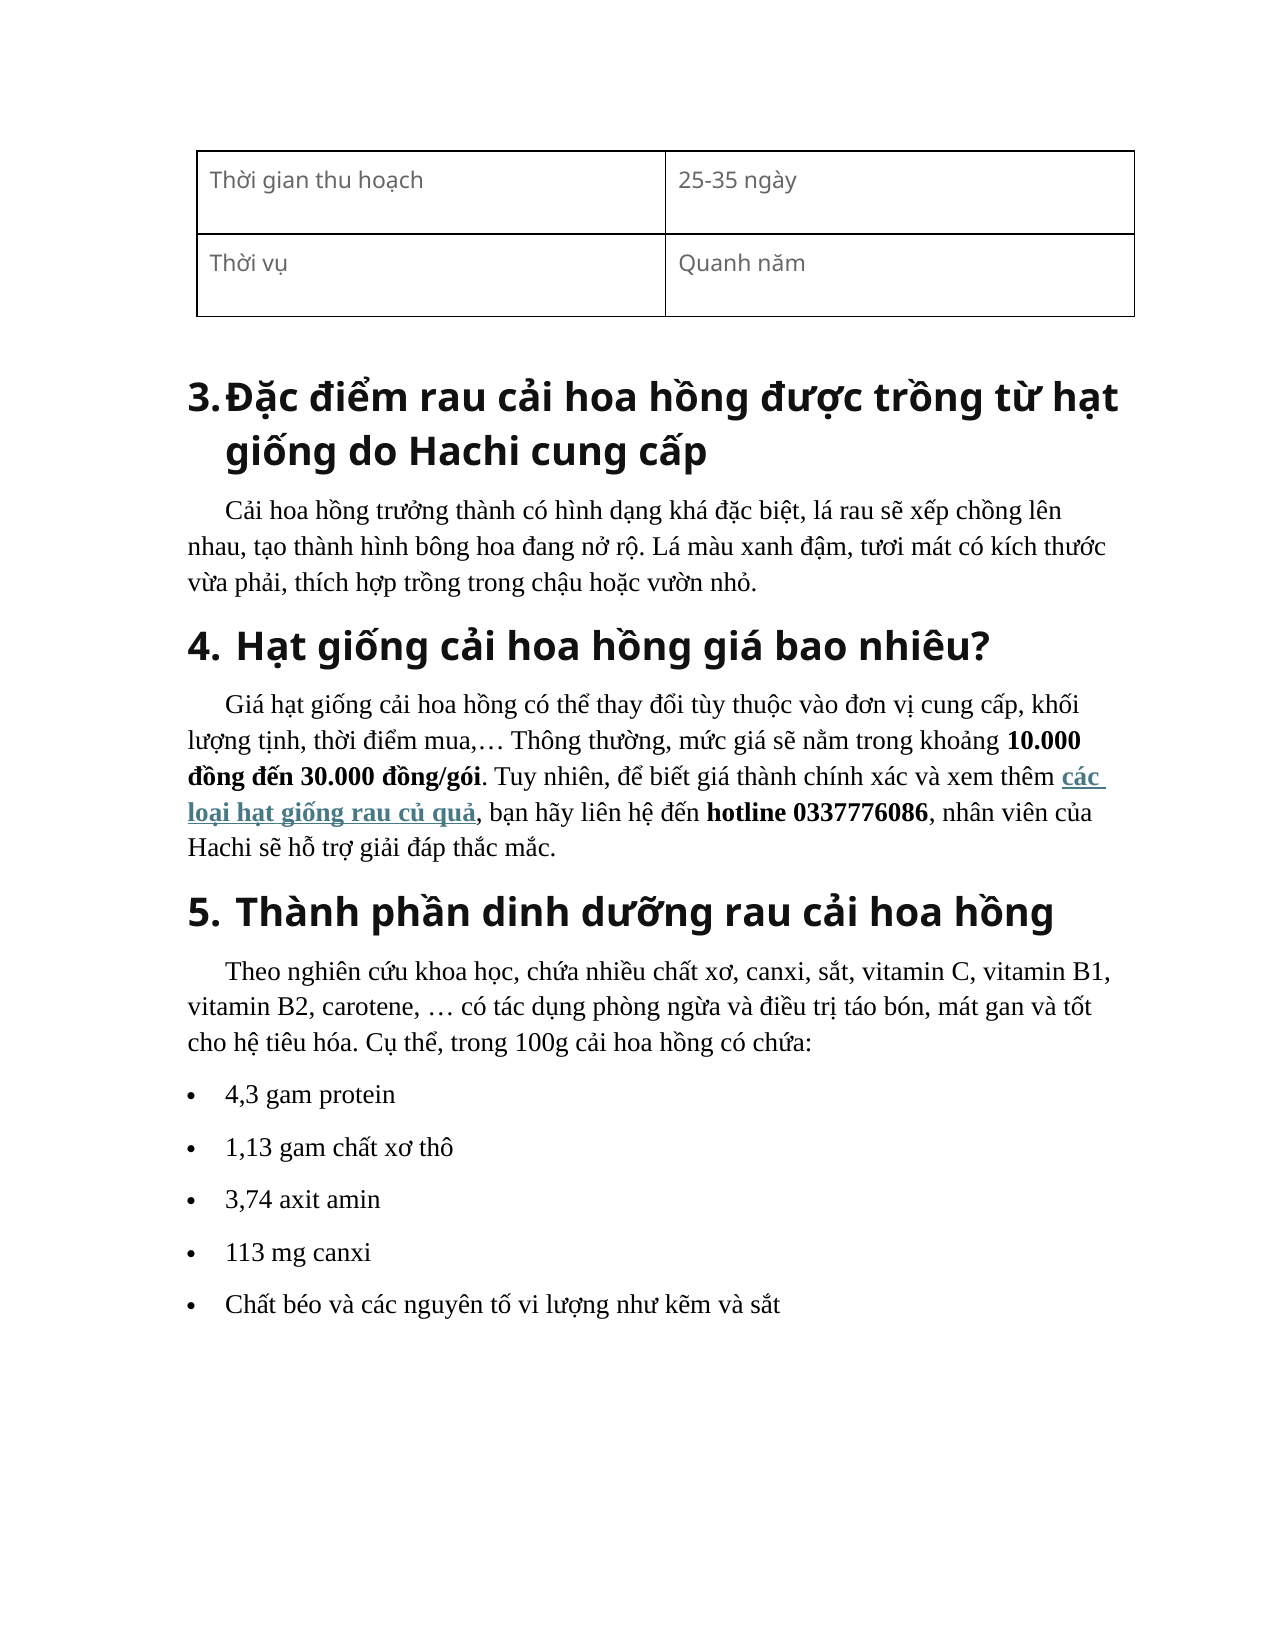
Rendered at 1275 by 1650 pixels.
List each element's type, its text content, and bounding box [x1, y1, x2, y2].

table_cell 25-35 ngày [666, 152, 1134, 233]
table_cell Quanh năm [666, 235, 1134, 316]
list Hạt giống cải hoa hồng giá bao nhiêu? [187, 618, 1125, 672]
list Chất béo và các nguyên tố vi lượng như kẽm và sắt [187, 1288, 1125, 1319]
list 3,74 axit amin [187, 1183, 1125, 1214]
text Theo nghiên cứu khoa học, chứa nhiều chất xơ, canxi, sắt, vitamin C, vitamin B1, vitamin B2, carotene, … có tác dụng phòng ngừa và điều trị táo bón, mát gan và tốt cho hệ tiêu hóa. Cụ thể, trong 100g cải hoa hồng có chứa: [187, 954, 1125, 1057]
text Cải hoa hồng trưởng thành có hình dạng khá đặc biệt, lá rau sẽ xếp chồng lên nhau, tạo thành hình bông hoa đang nở rộ. Lá màu xanh đậm, tươi mát có kích thước vừa phải, thích hợp trồng trong chậu hoặc vườn nhỏ. [187, 494, 1125, 597]
table_cell Thời vụ [198, 235, 665, 316]
list 1,13 gam chất xơ thô [187, 1131, 1125, 1162]
list Đặc điểm rau cải hoa hồng được trồng từ hạt giống do Hachi cung cấp [187, 369, 1125, 477]
list Thành phần dinh dưỡng rau cải hoa hồng [187, 884, 1125, 938]
list 4,3 gam protein [187, 1078, 1125, 1109]
list 113 mg canxi [187, 1236, 1125, 1267]
table_cell Thời gian thu hoạch [198, 152, 665, 233]
text Giá hạt giống cải hoa hồng có thể thay đổi tùy thuộc vào đơn vị cung cấp, khối lượng tịnh, thời điểm mua,… Thông thường, mức giá sẽ nằm trong khoảng 10.000 đồng đến 30.000 đồng/gói. Tuy nhiên, để biết giá thành chính xác và xem thêm các loại hạt giống rau củ quả, bạn hãy liên hệ đến hotline 0337776086, nhân viên của Hachi sẽ hỗ trợ giải đáp thắc mắc. [187, 689, 1125, 863]
